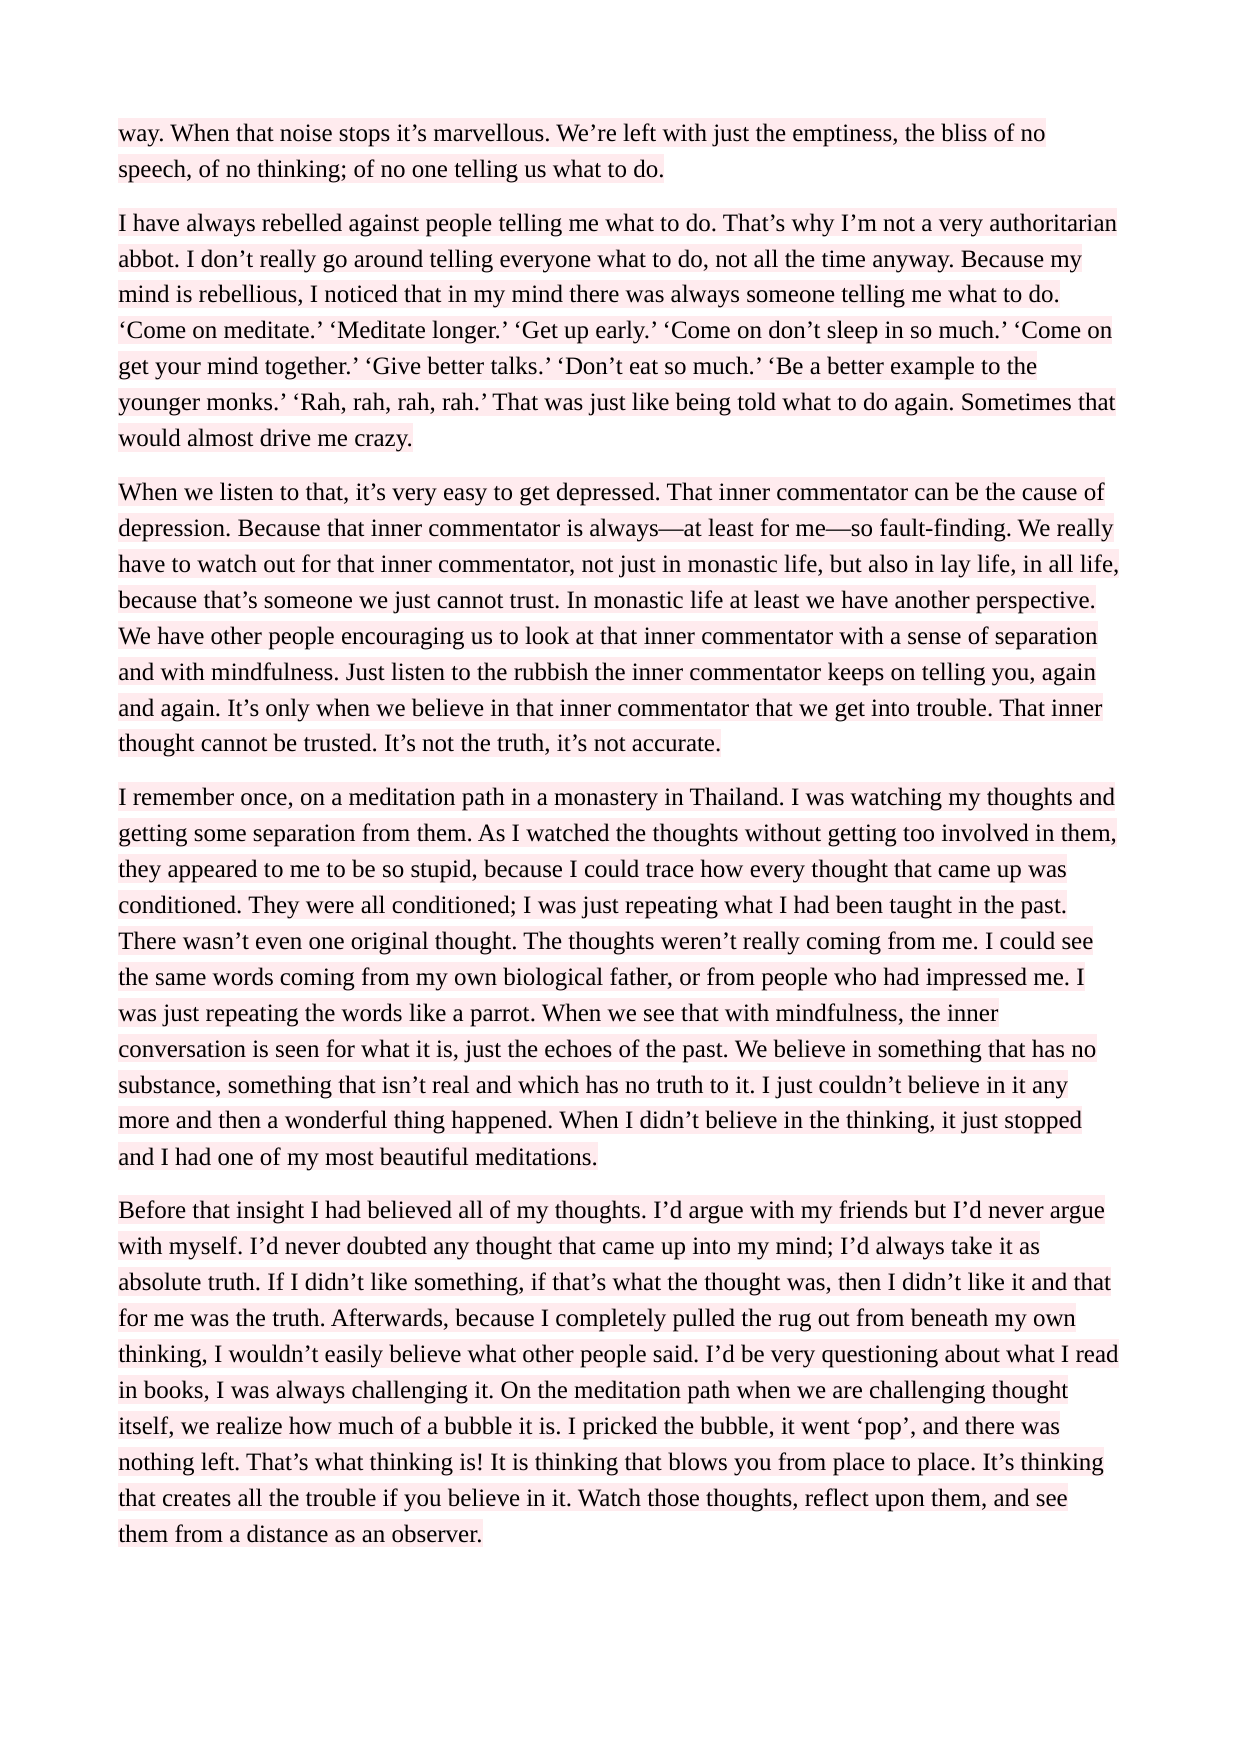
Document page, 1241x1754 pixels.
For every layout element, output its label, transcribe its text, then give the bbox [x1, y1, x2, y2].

text Before that insight I had believed all of my thoughts. I’d argue with my friends but I’d never argue with myself. I’d never doubted any thought that came up into my mind; I’d always take it as absolute truth. If I didn’t like something, if that’s what the thought was, then I didn’t like it and that for me was the truth. Afterwards, because I completely pulled the rug out from beneath my own thinking, I wouldn’t easily believe what other people said. I’d be very questioning about what I read in books, I was always challenging it. On the meditation path when we are challenging thought itself, we realize how much of a bubble it is. I pricked the bubble, it went ‘pop’, and there was nothing left. That’s what thinking is! It is thinking that blows you from place to place. It’s thinking that creates all the trouble if you believe in it. Watch those thoughts, reflect upon them, and see them from a distance as an observer. [118, 1195, 1122, 1547]
text I have always rebelled against people telling me what to do. That’s why I’m not a very authoritarian abbot. I don’t really go around telling everyone what to do, not all the time anyway. Because my mind is rebellious, I noticed that in my mind there was always someone telling me what to do. ‘Come on meditate.’ ‘Meditate longer.’ ‘Get up early.’ ‘Come on don’t sleep in so much.’ ‘Come on get your mind together.’ ‘Give better talks.’ ‘Don’t eat so much.’ ‘Be a better example to the younger monks.’ ‘Rah, rah, rah, rah.’ That was just like being told what to do again. Sometimes that would almost drive me crazy. [118, 208, 1122, 452]
text I remember once, on a meditation path in a monastery in Thailand. I was watching my thoughts and getting some separation from them. As I watched the thoughts without getting too involved in them, they appeared to me to be so stupid, because I could trace how every thought that came up was conditioned. They were all conditioned; I was just repeating what I had been taught in the past. There wasn’t even one original thought. The thoughts weren’t really coming from me. I could see the same words coming from my own biological father, or from people who had impressed me. I was just repeating the words like a parrot. When we see that with mindfulness, the inner conversation is seen for what it is, just the echoes of the past. We believe in something that has no substance, something that isn’t real and which has no truth to it. I just couldn’t believe in it any more and then a wonderful thing happened. When I didn’t believe in the thinking, it just stopped and I had one of my most beautiful meditations. [118, 782, 1122, 1170]
text When we listen to that, it’s very easy to get depressed. That inner commentator can be the cause of depression. Because that inner commentator is always—at least for me—so fault-finding. We really have to watch out for that inner commentator, not just in monastic life, but also in lay life, in all life, because that’s someone we just cannot trust. In monastic life at least we have another perspective. We have other people encouraging us to look at that inner commentator with a sense of separation and with mindfulness. Just listen to the rubbish the inner commentator keeps on telling you, again and again. It’s only when we believe in that inner commentator that we get into trouble. That inner thought cannot be trusted. It’s not the truth, it’s not accurate. [118, 477, 1122, 757]
